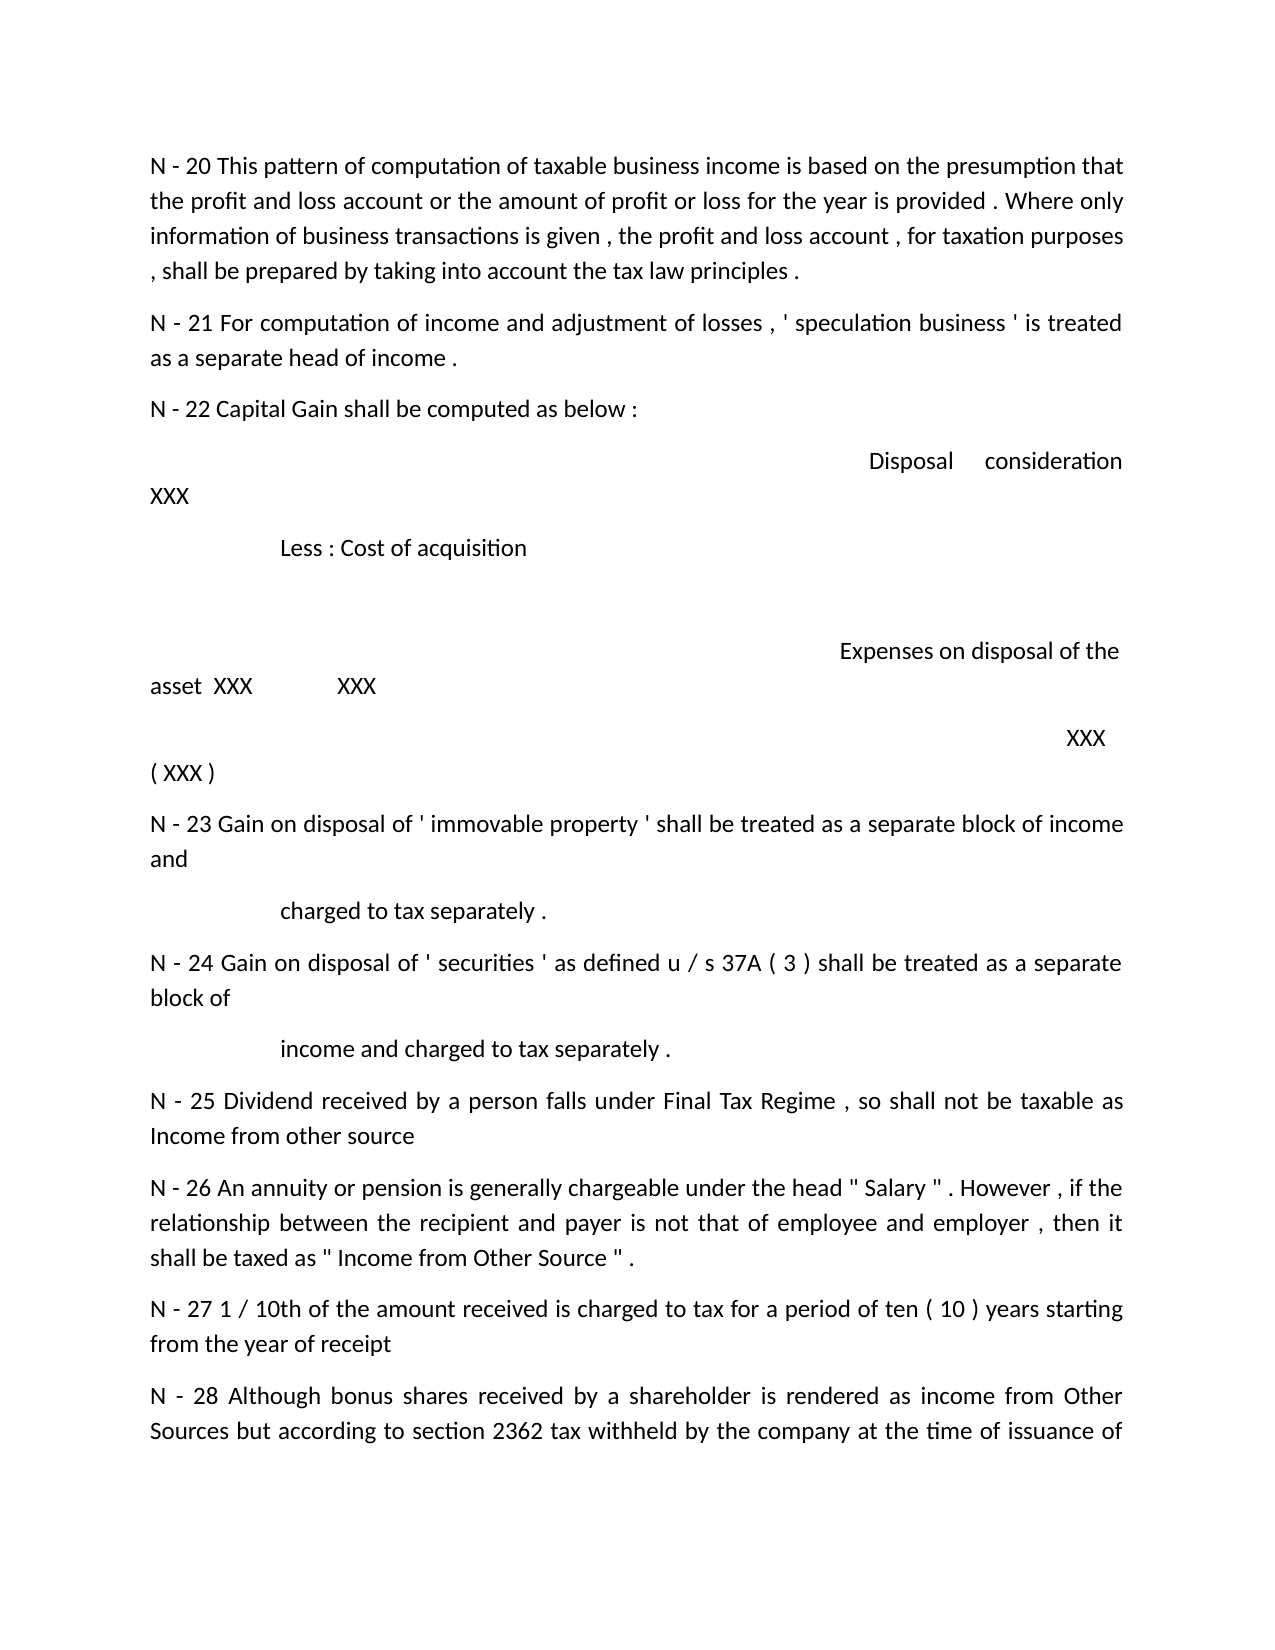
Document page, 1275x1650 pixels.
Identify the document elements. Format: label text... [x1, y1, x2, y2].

text N - 25 Dividend received by a person falls under Final Tax Regime , so shall not be taxable as Income from other source [150, 1085, 1125, 1151]
text N - 23 Gain on disposal of ' immovable property ' shall be treated as a separate block of income and [150, 808, 1125, 874]
text N - 20 This pattern of computation of taxable business income is based on the presumption that the profit and loss account or the amount of profit or loss for the year is provided . Where only information of business transactions is given , the profit and loss account , for taxation purposes , shall be prepared by taking into account the tax law principles . [150, 150, 1125, 286]
text N - 22 Capital Gain shall be computed as below : [150, 393, 1125, 424]
text N - 24 Gain on disposal of ' securities ' as defined u / s 37A ( 3 ) shall be treated as a separate block of [150, 947, 1125, 1012]
text income and charged to tax separately . [150, 1033, 1125, 1064]
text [150, 1380, 1125, 1446]
text N - 26 An annuity or pension is generally chargeable under the head " Salary " . However , if the relationship between the recipient and payer is not that of employee and employer , then it shall be taxed as " Income from Other Source " . [150, 1172, 1125, 1272]
text N - 21 For computation of income and adjustment of losses , ' speculation business ' is treated as a separate head of income . [150, 307, 1125, 372]
text XXX ( XXX ) [150, 722, 1125, 787]
text Expenses on disposal of the asset XXX XXX [150, 635, 1125, 701]
text N - 27 1 / 10th of the amount received is charged to tax for a period of ten ( 10 ) years starting from the year of receipt [150, 1293, 1125, 1359]
text Disposal consideration XXX [150, 445, 1125, 511]
text Less : Cost of acquisition [150, 532, 1125, 562]
text charged to tax separately . [150, 895, 1125, 926]
